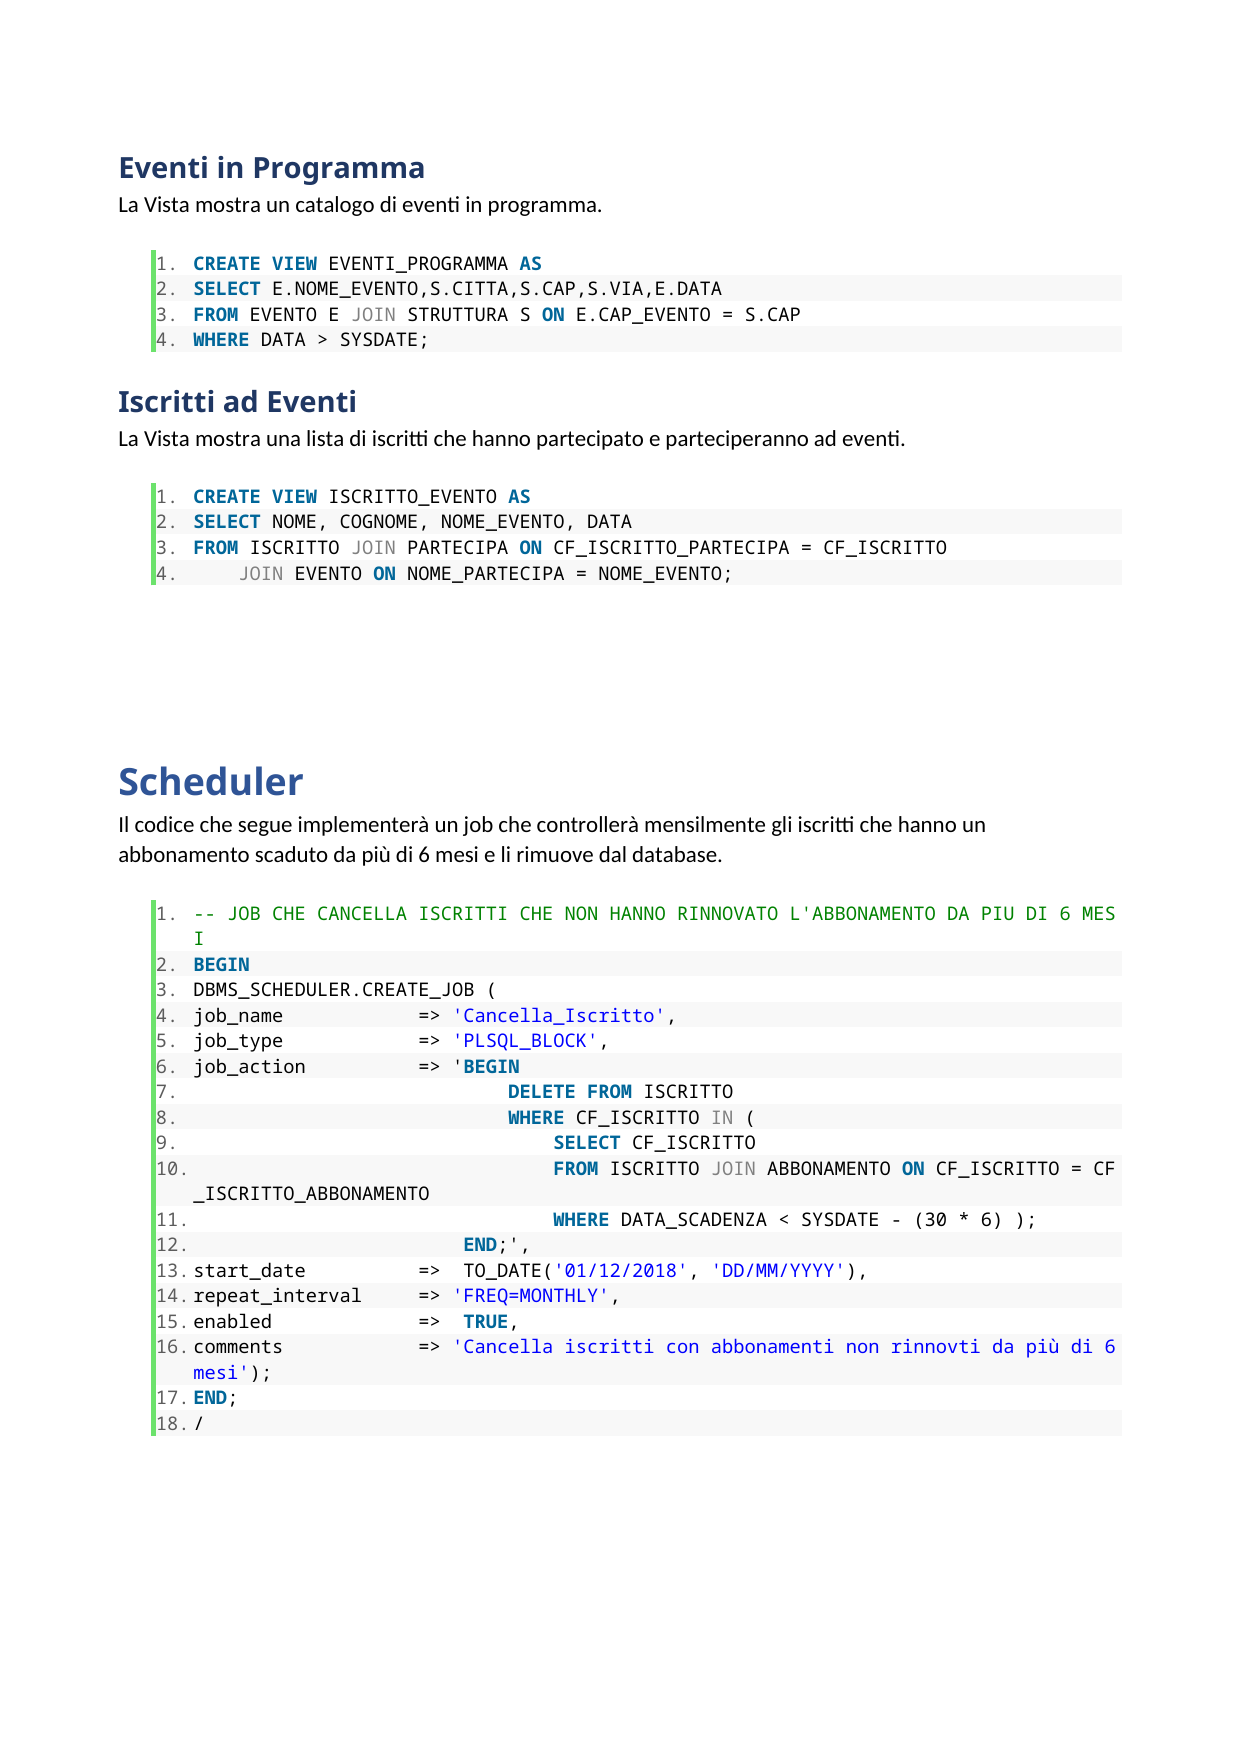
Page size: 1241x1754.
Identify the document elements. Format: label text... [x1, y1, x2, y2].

list WHERE DATA > SYSDATE; [156, 326, 1122, 352]
text La Vista mostra una lista di iscritti che hanno partecipato e parteciperanno ad eventi. [118, 424, 1122, 452]
list FROM ISCRITTO JOIN PARTECIPA ON CF_ISCRITTO_PARTECIPA = CF_ISCRITTO [156, 534, 1122, 560]
list SELECT NOME, COGNOME, NOME_EVENTO, DATA [156, 509, 1122, 534]
subtitle Iscritti ad Eventi [118, 381, 1122, 421]
list BEGIN [156, 951, 1122, 976]
subtitle Scheduler [118, 755, 1122, 806]
subtitle Eventi in Programma [118, 148, 1122, 187]
list WHERE CF_ISCRITTO IN ( [156, 1104, 1122, 1129]
list job_action => 'BEGIN [156, 1053, 1122, 1078]
list WHERE DATA_SCADENZA < SYSDATE - (30 * 6) ); [156, 1206, 1122, 1232]
list repeat_interval => 'FREQ=MONTHLY', [156, 1283, 1122, 1308]
list job_name => 'Cancella_Iscritto', [156, 1002, 1122, 1027]
list SELECT CF_ISCRITTO [156, 1129, 1122, 1155]
list start_date => TO_DATE('01/12/2018', 'DD/MM/YYYY'), [156, 1257, 1122, 1283]
list DELETE FROM ISCRITTO [156, 1078, 1122, 1104]
list CREATE VIEW ISCRITTO_EVENTO AS [156, 483, 1122, 509]
list -- JOB CHE CANCELLA ISCRITTI CHE NON HANNO RINNOVATO L'ABBONAMENTO DA PIU DI 6 MESI [156, 900, 1122, 951]
list END;', [156, 1232, 1122, 1257]
list / [156, 1410, 1122, 1436]
text La Vista mostra un catalogo di eventi in programma. [118, 190, 1122, 218]
list DBMS_SCHEDULER.CREATE_JOB ( [156, 976, 1122, 1002]
list SELECT E.NOME_EVENTO,S.CITTA,S.CAP,S.VIA,E.DATA [156, 275, 1122, 301]
list FROM EVENTO E JOIN STRUTTURA S ON E.CAP_EVENTO = S.CAP [156, 301, 1122, 326]
list JOIN EVENTO ON NOME_PARTECIPA = NOME_EVENTO; [156, 560, 1122, 585]
list enabled => TRUE, [156, 1308, 1122, 1334]
text Il codice che segue implementerà un job che controllerà mensilmente gli iscritti che hanno un abbonamento scaduto da più di 6 mesi e li rimuove dal database. [118, 810, 1122, 868]
list FROM ISCRITTO JOIN ABBONAMENTO ON CF_ISCRITTO = CF_ISCRITTO_ABBONAMENTO [156, 1155, 1122, 1206]
list comments => 'Cancella iscritti con abbonamenti non rinnovti da più di 6 mesi'); [156, 1334, 1122, 1385]
list END; [156, 1385, 1122, 1410]
list job_type => 'PLSQL_BLOCK', [156, 1027, 1122, 1053]
list CREATE VIEW EVENTI_PROGRAMMA AS [156, 250, 1122, 275]
